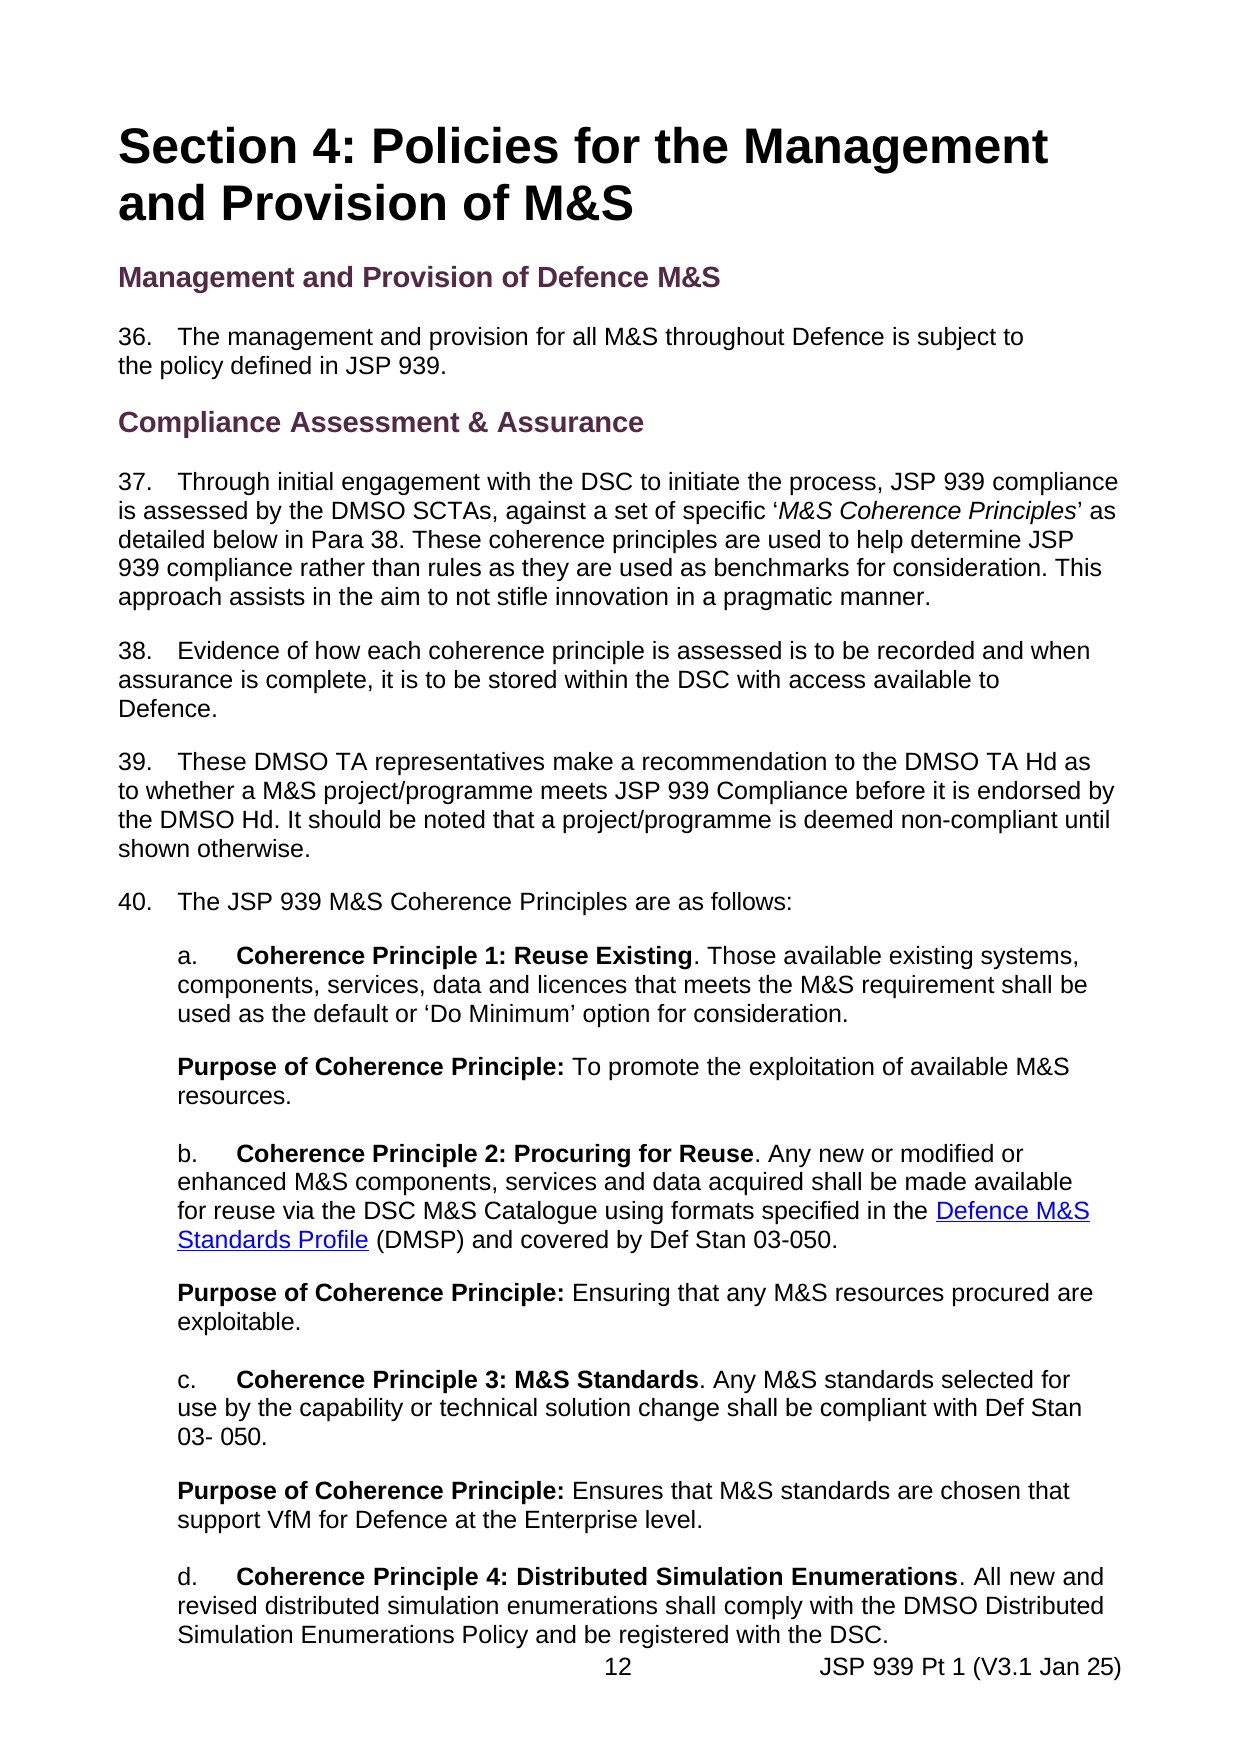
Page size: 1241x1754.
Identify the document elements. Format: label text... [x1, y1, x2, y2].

list Evidence of how each coherence principle is assessed is to be recorded and when assurance is complete, it is to be stored within the DSC with access available to Defence. [118, 636, 1106, 722]
list Coherence Principle 2: Procuring for Reuse. Any new or modified or enhanced M&S components, services and data acquired shall be made available for reuse via the DSC M&S Catalogue using formats specified in the Defence M&S Standards Profile (DMSP) and covered by Def Stan 03-050. [177, 1138, 1108, 1253]
list The JSP 939 M&S Coherence Principles are as follows: [118, 887, 1136, 916]
list Through initial engagement with the DSC to initiate the process, JSP 939 compliance is assessed by the DMSO SCTAs, against a set of specific ‘M&S Coherence Principles’ as detailed below in Para 38. These coherence principles are used to help determine JSP 939 compliance rather than rules as they are used as benchmarks for consideration. This approach assists in the aim to not stifle innovation in a pragmatic manner. [118, 467, 1118, 611]
text Purpose of Coherence Principle: Ensuring that any M&S resources procured are exploitable. [177, 1278, 1136, 1336]
text Purpose of Coherence Principle: Ensures that M&S standards are chosen that support VfM for Defence at the Enterprise level. [177, 1476, 1136, 1533]
subtitle Compliance Assessment & Assurance [118, 405, 1136, 438]
subtitle Section 4: Policies for the Management and Provision of M&S [118, 116, 1112, 231]
list The management and provision for all M&S throughout Defence is subject to the policy defined in JSP 939. [118, 322, 1065, 380]
list These DMSO TA representatives make a recommendation to the DMSO TA Hd as to whether a M&S project/programme meets JSP 939 Compliance before it is endorsed by the DMSO Hd. It should be noted that a project/programme is deemed non-compliant until shown otherwise. [118, 747, 1118, 862]
list Coherence Principle 4: Distributed Simulation Enumerations. All new and revised distributed simulation enumerations shall comply with the DMSO Distributed Simulation Enumerations Policy and be registered with the DSC. [177, 1562, 1104, 1648]
list Coherence Principle 3: M&S Standards. Any M&S standards selected for use by the capability or technical solution change shall be compliant with Def Stan 03- 050. [177, 1365, 1117, 1451]
text Purpose of Coherence Principle: To promote the exploitation of available M&S resources. [177, 1052, 1136, 1110]
subtitle Management and Provision of Defence M&S [118, 260, 1136, 293]
list Coherence Principle 1: Reuse Existing. Those available existing systems, components, services, data and licences that meets the M&S requirement shall be used as the default or ‘Do Minimum’ option for consideration. [177, 941, 1088, 1027]
